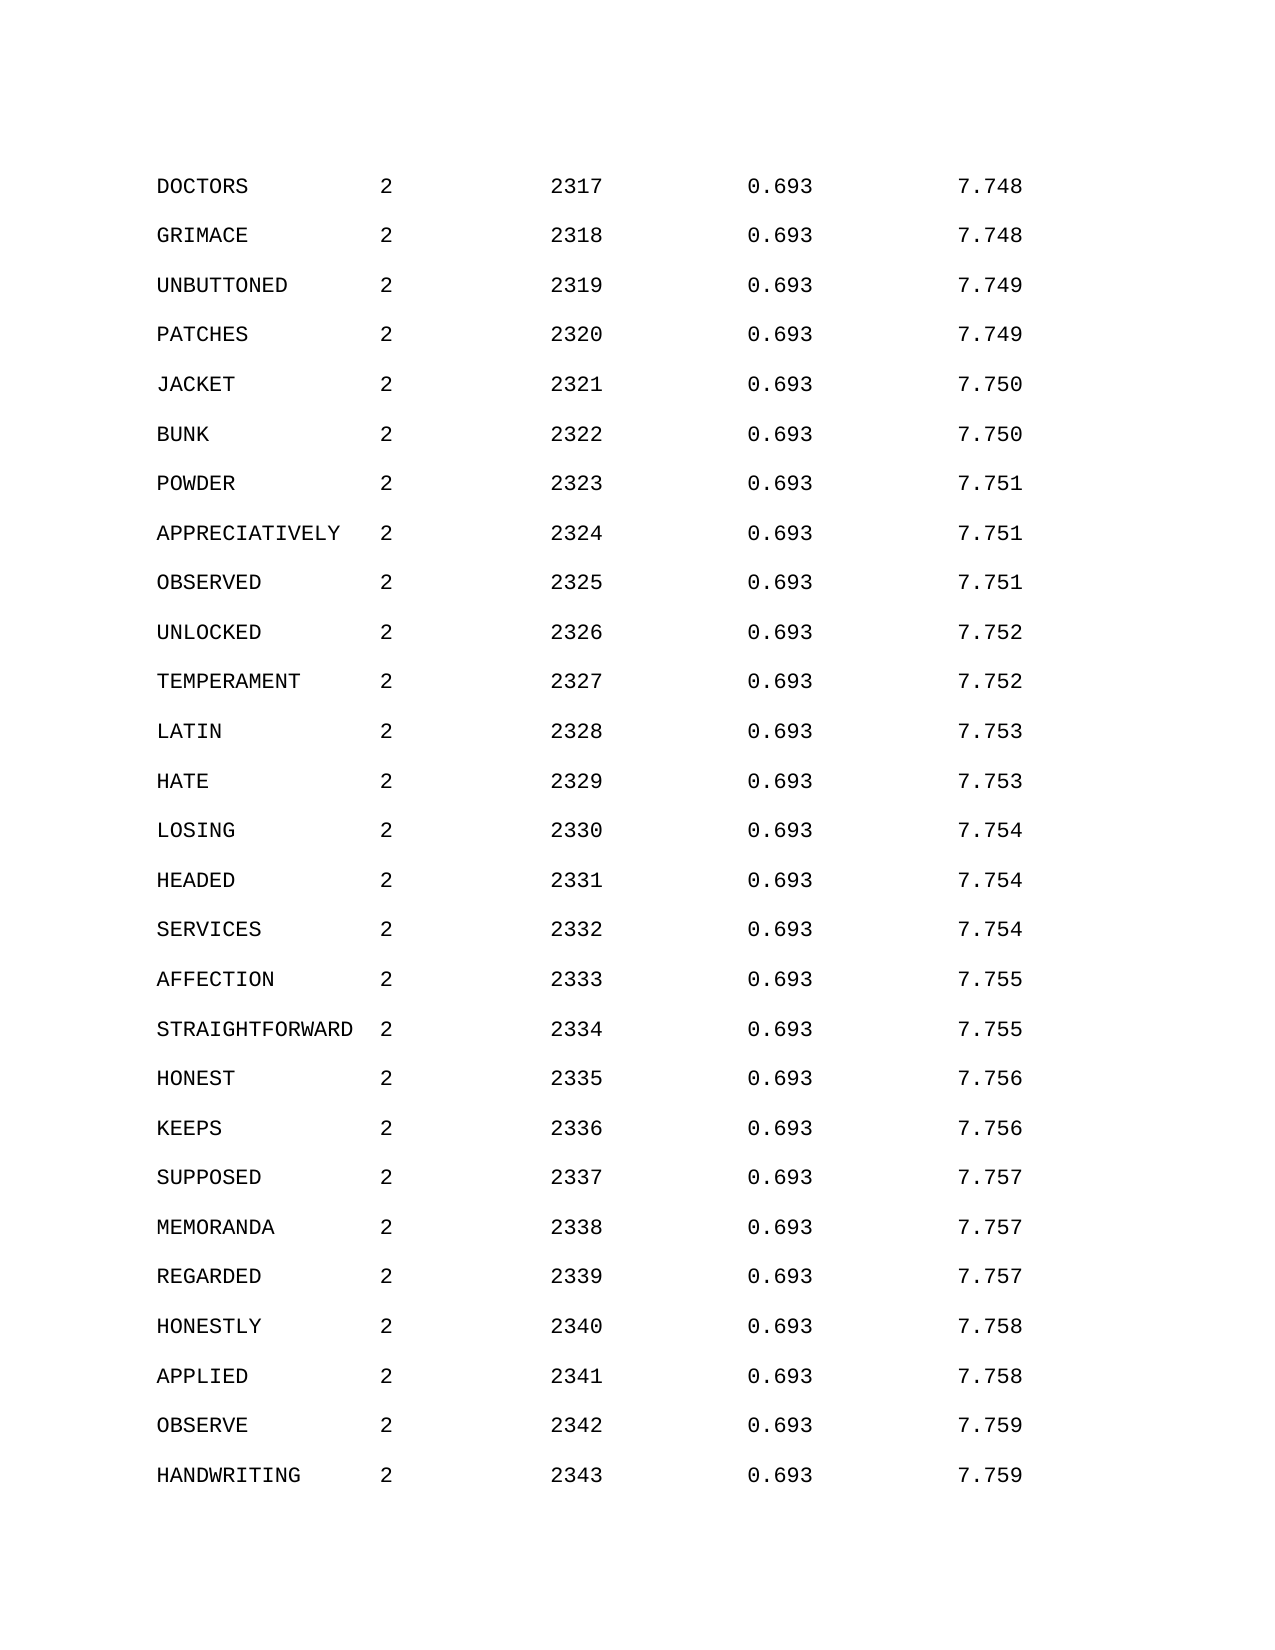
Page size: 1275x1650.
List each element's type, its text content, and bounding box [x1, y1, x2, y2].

text TEMPERAMENT 2 2327 0.693 7.752 [156, 671, 1118, 695]
text SUPPOSED 2 2337 0.693 7.757 [156, 1166, 1118, 1191]
text STRAIGHTFORWARD 2 2334 0.693 7.755 [156, 1018, 1118, 1042]
text AFFECTION 2 2333 0.693 7.755 [156, 968, 1118, 993]
text UNBUTTONED 2 2319 0.693 7.749 [156, 274, 1118, 299]
text DOCTORS 2 2317 0.693 7.748 [156, 175, 1118, 199]
text APPRECIATIVELY 2 2324 0.693 7.751 [156, 522, 1118, 547]
text JACKET 2 2321 0.693 7.750 [156, 373, 1118, 398]
text UNLOCKED 2 2326 0.693 7.752 [156, 621, 1118, 646]
text PATCHES 2 2320 0.693 7.749 [156, 323, 1118, 348]
text KEEPS 2 2336 0.693 7.756 [156, 1117, 1118, 1142]
text HANDWRITING 2 2343 0.693 7.759 [156, 1464, 1118, 1489]
text POWDER 2 2323 0.693 7.751 [156, 472, 1118, 497]
text MEMORANDA 2 2338 0.693 7.757 [156, 1216, 1118, 1241]
text REGARDED 2 2339 0.693 7.757 [156, 1266, 1118, 1290]
text SERVICES 2 2332 0.693 7.754 [156, 918, 1118, 943]
text OBSERVED 2 2325 0.693 7.751 [156, 571, 1118, 596]
text HEADED 2 2331 0.693 7.754 [156, 869, 1118, 894]
text LOSING 2 2330 0.693 7.754 [156, 819, 1118, 844]
text LATIN 2 2328 0.693 7.753 [156, 720, 1118, 745]
text GRIMACE 2 2318 0.693 7.748 [156, 224, 1118, 249]
text HATE 2 2329 0.693 7.753 [156, 770, 1118, 794]
text OBSERVE 2 2342 0.693 7.759 [156, 1414, 1118, 1439]
text BUNK 2 2322 0.693 7.750 [156, 423, 1118, 447]
text HONESTLY 2 2340 0.693 7.758 [156, 1315, 1118, 1340]
text APPLIED 2 2341 0.693 7.758 [156, 1365, 1118, 1389]
text HONEST 2 2335 0.693 7.756 [156, 1067, 1118, 1092]
